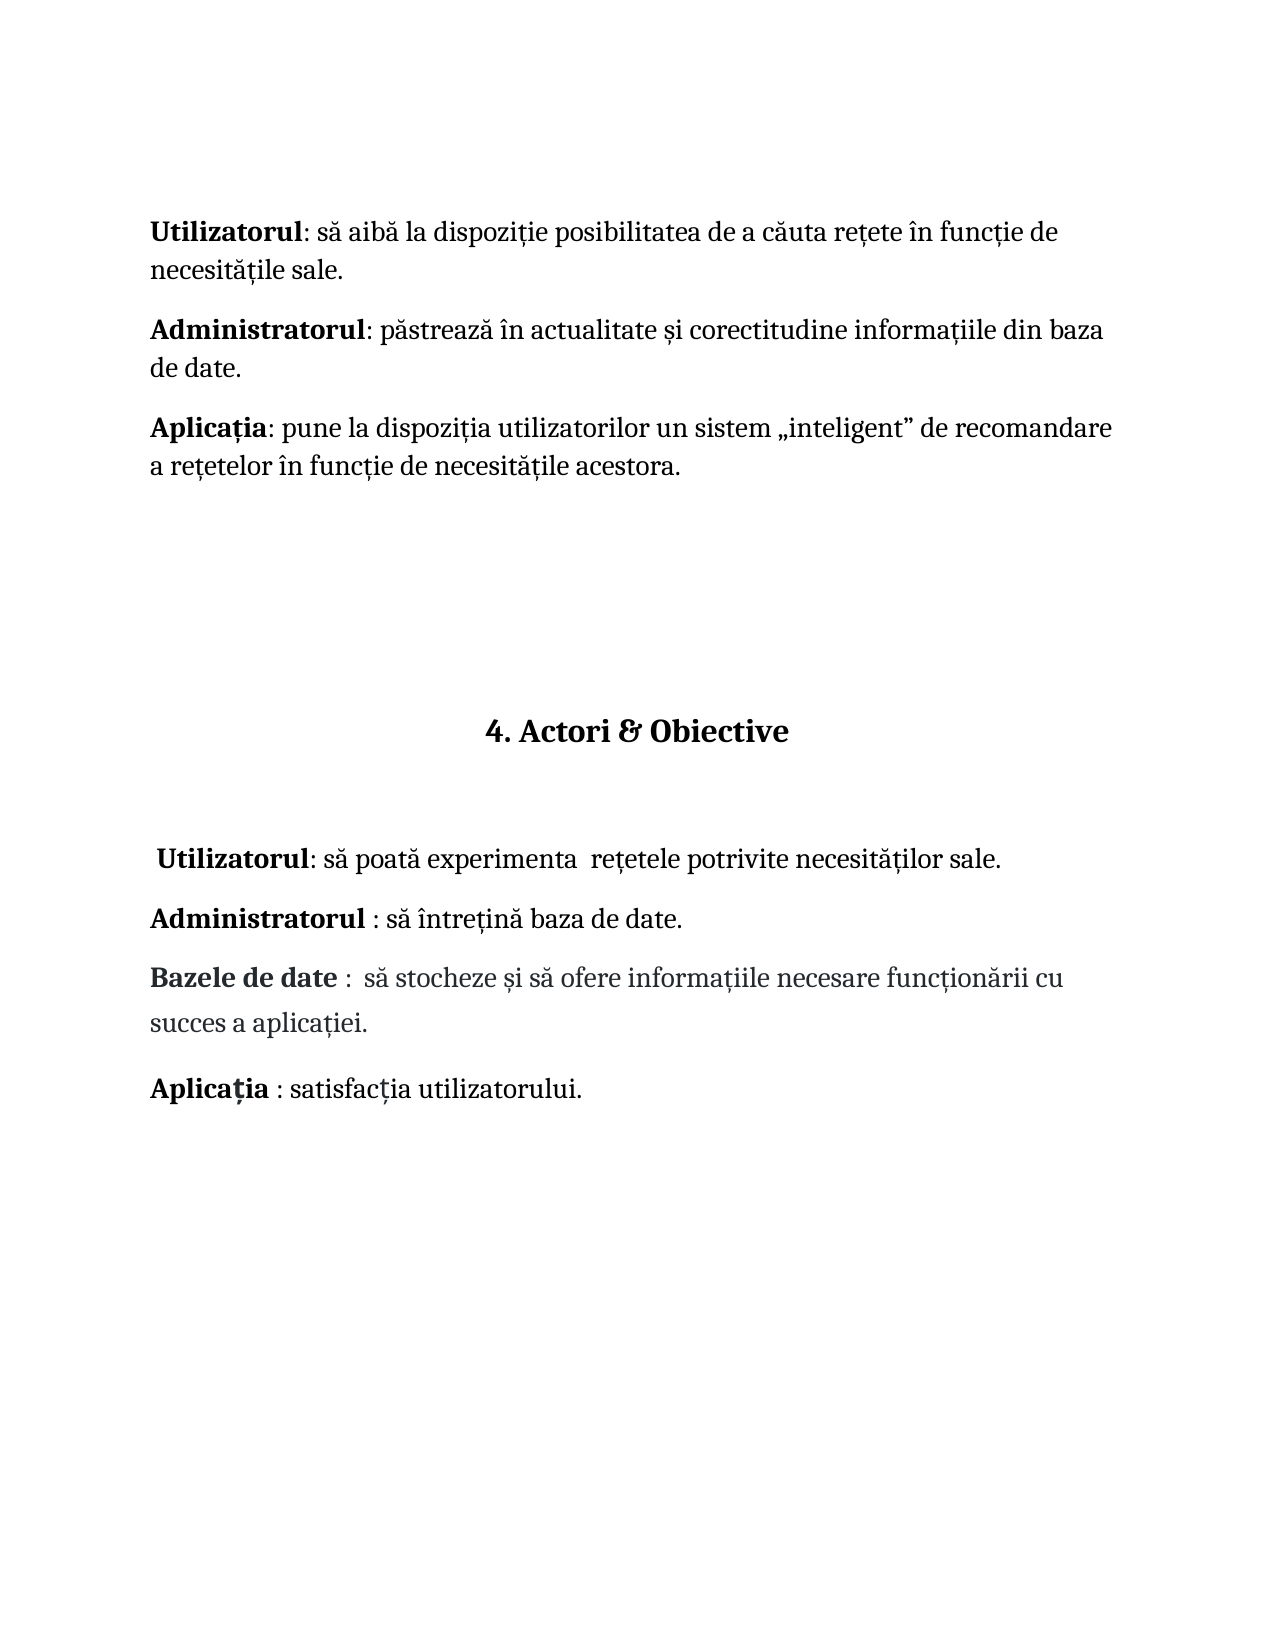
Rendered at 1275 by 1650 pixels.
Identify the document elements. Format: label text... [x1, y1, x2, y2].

text Bazele de date : să stocheze și să ofere informațiile necesare funcționării cu succes a aplicației. [150, 961, 1125, 1041]
text Administratorul: păstrează în actualitate și corectitudine informațiile din baza de date. [150, 313, 1125, 385]
text Utilizatorul: să poată experimenta rețetele potrivite necesităților sale. [150, 843, 1125, 876]
text Aplicația : satisfacția utilizatorului. [150, 1067, 232, 1107]
text Utilizatorul: să aibă la dispoziție posibilitatea de a căuta rețete în funcție de necesitățile sale. [150, 215, 1125, 287]
text 4. Actori & Obiective [150, 713, 1125, 751]
text Aplicația : satisfacția utilizatorului. [245, 1067, 379, 1107]
text Administratorul : să întrețină baza de date. [150, 902, 1125, 936]
text Aplicația: pune la dispoziția utilizatorilor un sistem „inteligent” de recomandare a rețetelor în funcție de necesitățile acestora. [150, 411, 1125, 483]
text Aplicația : satisfacția utilizatorului. [390, 1067, 1125, 1107]
